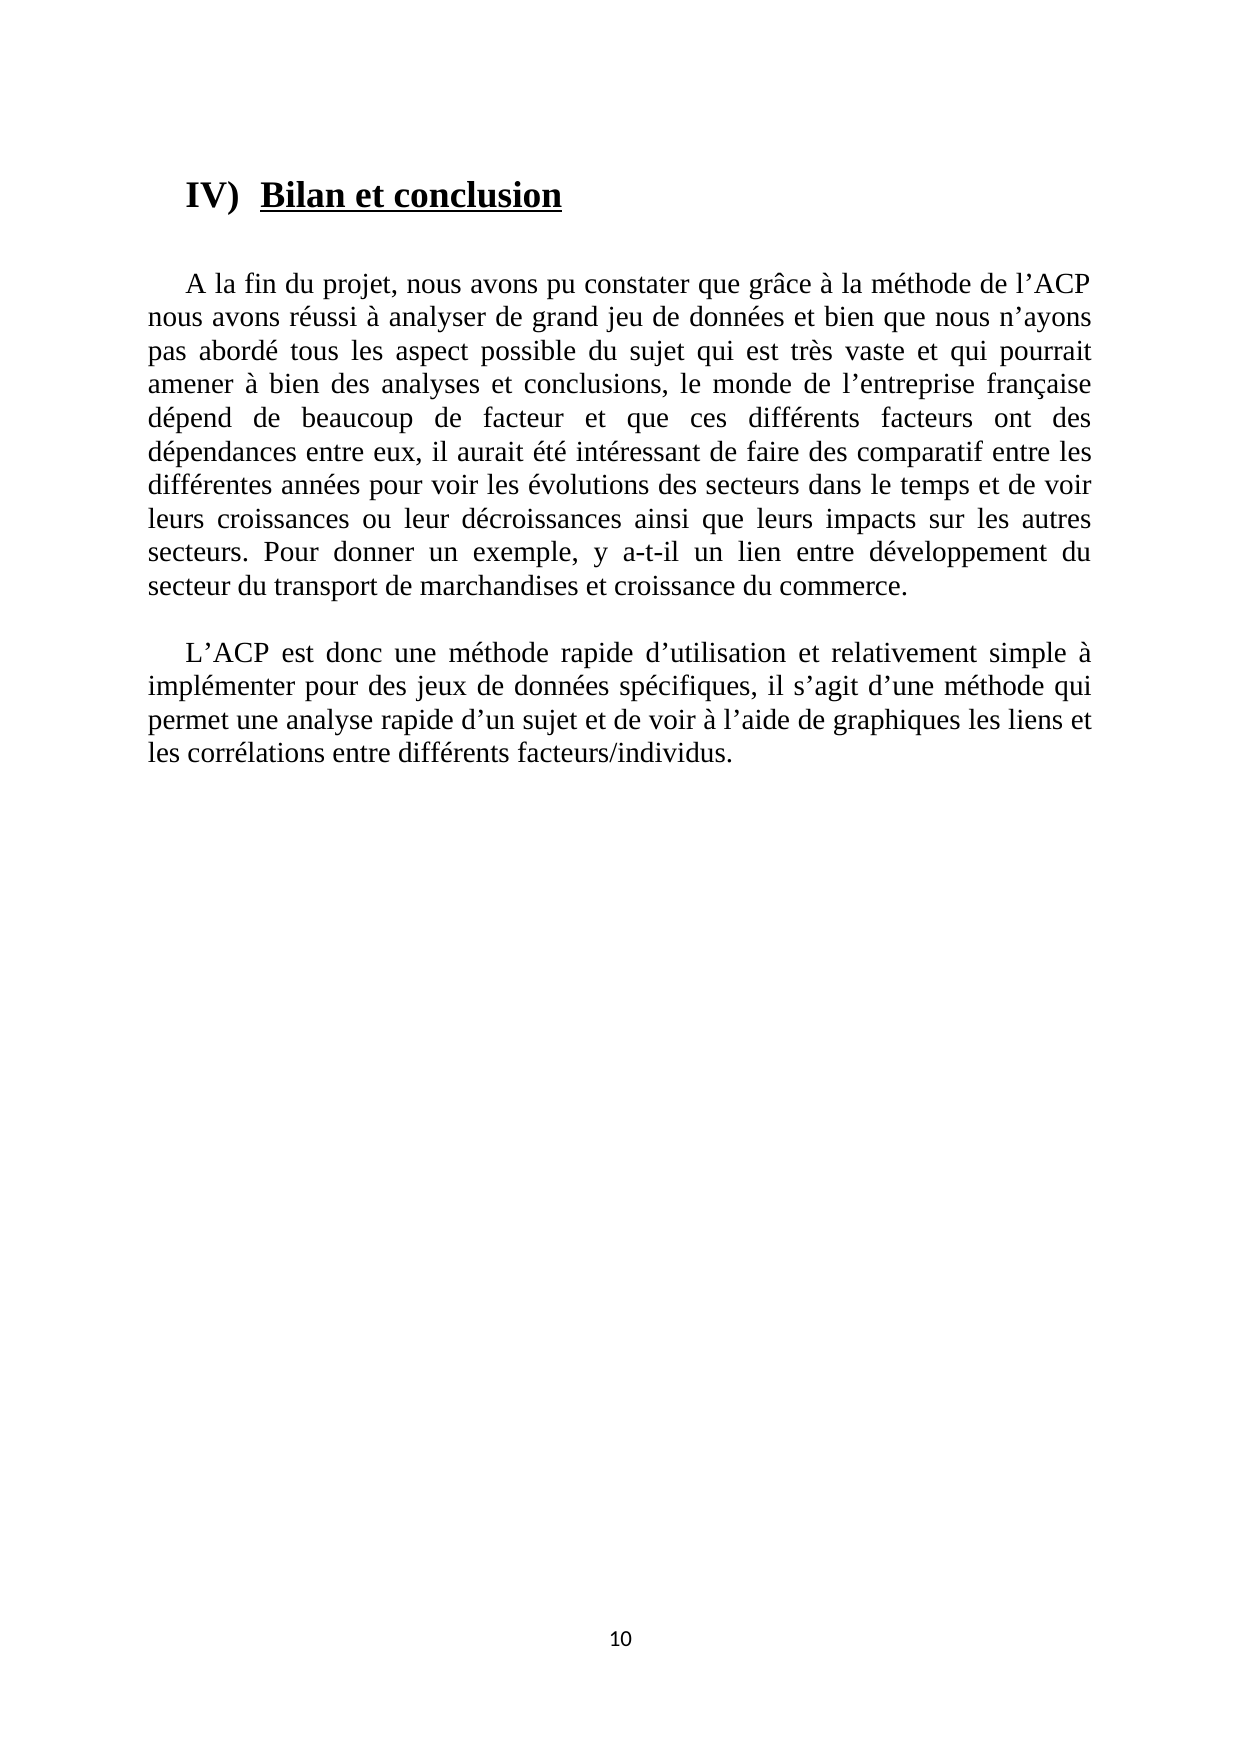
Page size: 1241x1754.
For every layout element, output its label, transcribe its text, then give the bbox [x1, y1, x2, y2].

text L’ACP est donc une méthode rapide d’utilisation et relativement simple à implémenter pour des jeux de données spécifiques, il s’agit d’une méthode qui permet une analyse rapide d’un sujet et de voir à l’aide de graphiques les liens et les corrélations entre différents facteurs/individus. [148, 635, 1093, 769]
subtitle Bilan et conclusion [185, 173, 1093, 216]
text A la fin du projet, nous avons pu constater que grâce à la méthode de l’ACP nous avons réussi à analyser de grand jeu de données et bien que nous n’ayons pas abordé tous les aspect possible du sujet qui est très vaste et qui pourrait amener à bien des analyses et conclusions, le monde de l’entreprise française dépend de beaucoup de facteur et que ces différents facteurs ont des dépendances entre eux, il aurait été intéressant de faire des comparatif entre les différentes années pour voir les évolutions des secteurs dans le temps et de voir leurs croissances ou leur décroissances ainsi que leurs impacts sur les autres secteurs. Pour donner un exemple, y a-t-il un lien entre développement du secteur du transport de marchandises et croissance du commerce. [148, 266, 1093, 601]
